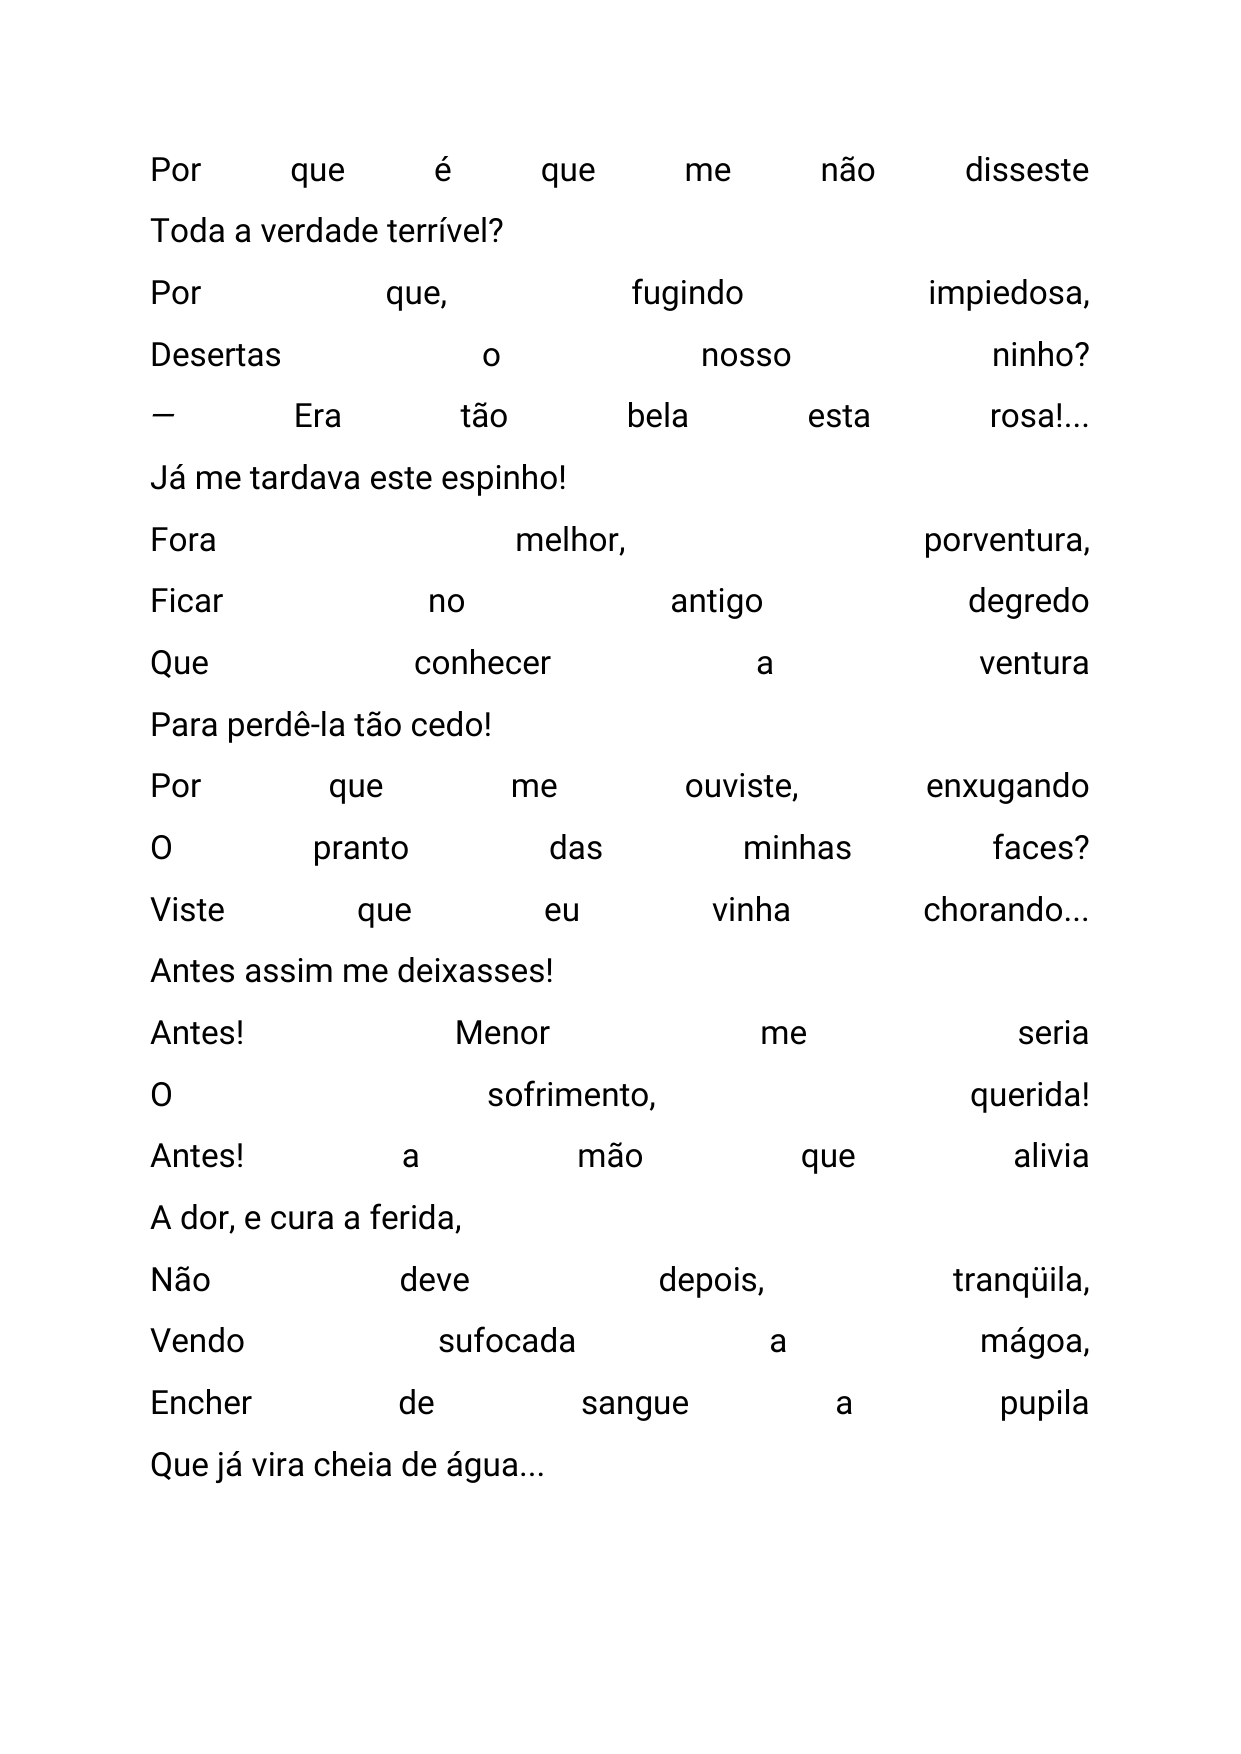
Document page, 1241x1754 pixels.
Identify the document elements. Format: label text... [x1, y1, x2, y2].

text Por que me ouviste, enxugando O pranto das minhas faces? Viste que eu vinha chorando... Antes assim me deixasses! [150, 767, 1090, 991]
text Antes! Menor me seria O sofrimento, querida! Antes! a mão que alivia A dor, e cura a ferida, [150, 1013, 1090, 1237]
text Por que, fugindo impiedosa, Desertas o nosso ninho? — Era tão bela esta rosa!... Já me tardava este espinho! [150, 273, 1090, 497]
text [150, 150, 1090, 251]
text Não deve depois, tranqüila, Vendo sufocada a mágoa, Encher de sangue a pupila Que já vira cheia de água... [150, 1260, 1090, 1484]
text Fora melhor, porventura, Ficar no antigo degredo Que conhecer a ventura Para perdê-la tão cedo! [150, 520, 1090, 744]
